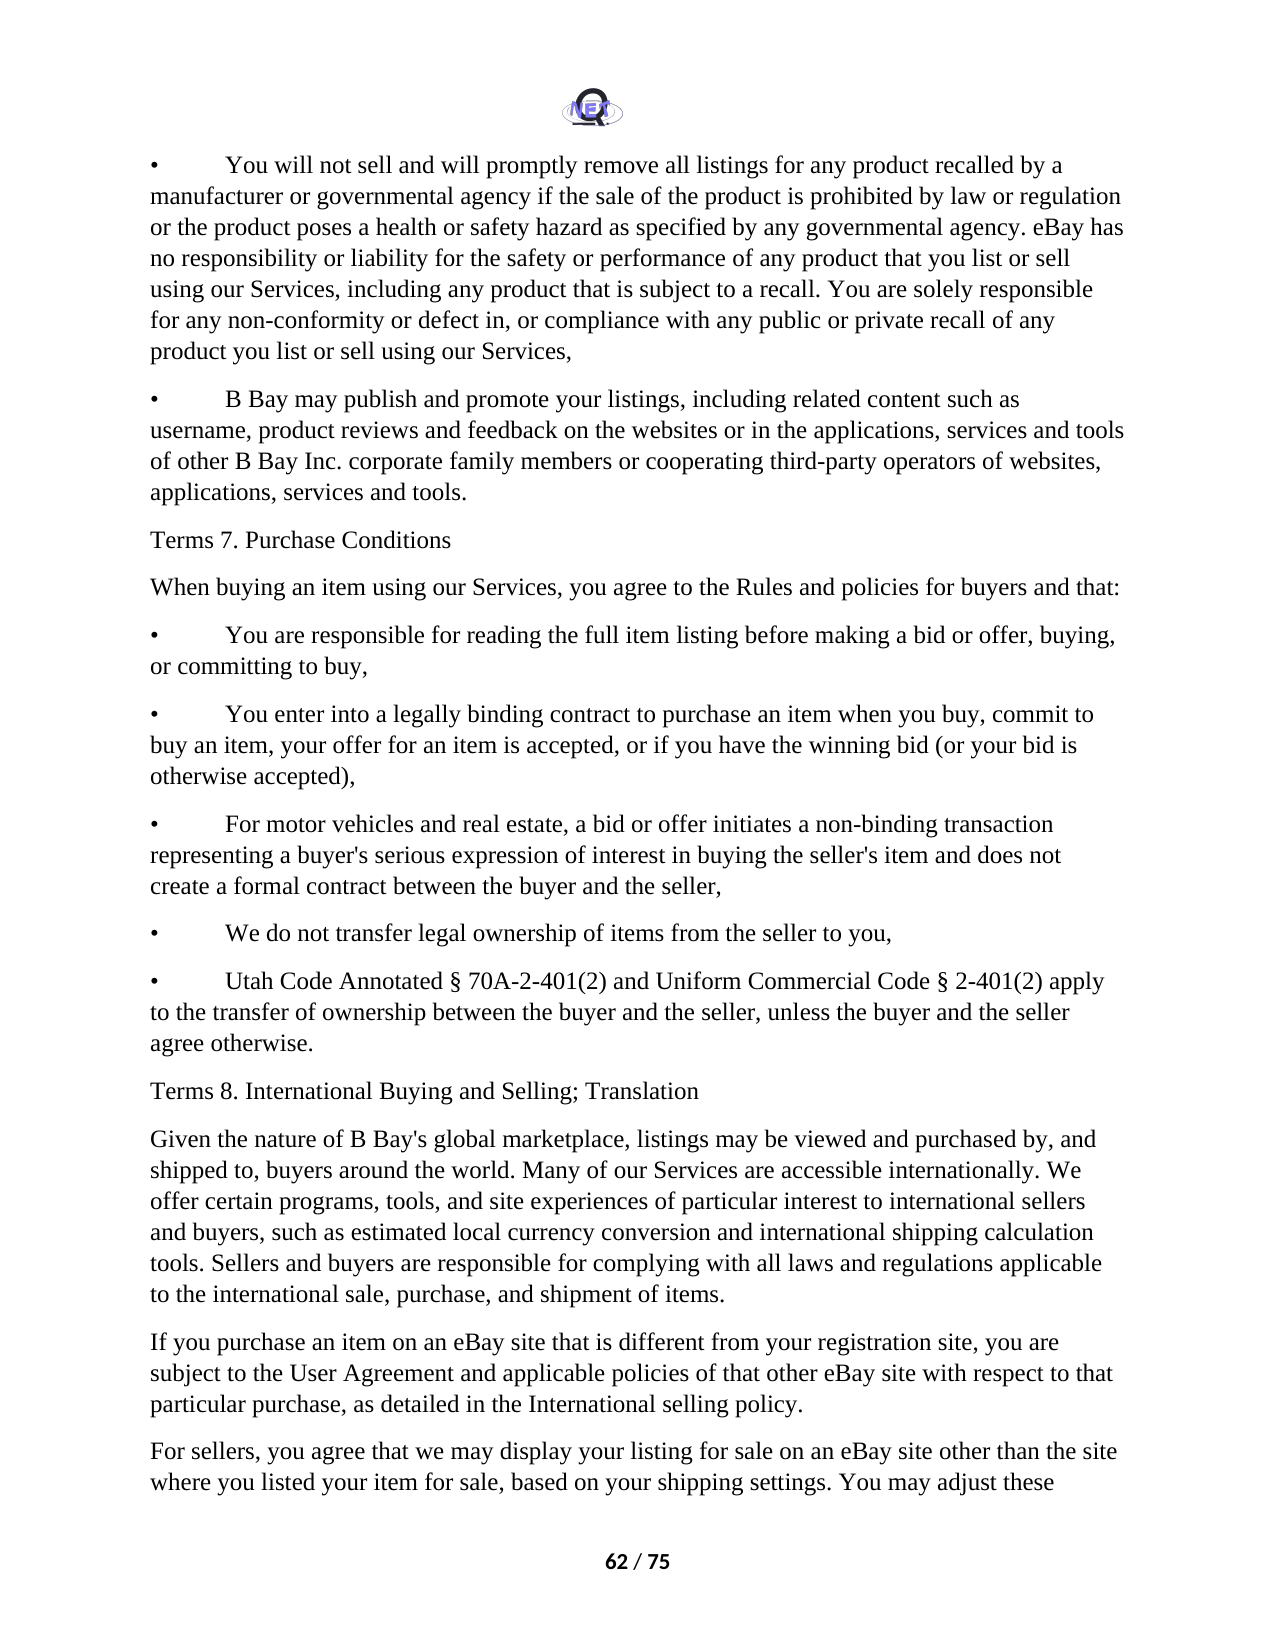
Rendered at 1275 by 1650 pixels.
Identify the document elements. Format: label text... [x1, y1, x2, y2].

text • B Bay may publish and promote your listings, including related content such as username, product reviews and feedback on the websites or in the applications, services and tools of other B Bay Inc. corporate family members or cooperating third-party operators of websites, applications, services and tools. [150, 384, 1125, 506]
text • Utah Code Annotated § 70A-2-401(2) and Uniform Commercial Code § 2-401(2) apply to the transfer of ownership between the buyer and the seller, unless the buyer and the seller agree otherwise. [150, 966, 1125, 1057]
text • You will not sell and will promptly remove all listings for any product recalled by a manufacturer or governmental agency if the sale of the product is prohibited by law or regulation or the product poses a health or safety hazard as specified by any governmental agency. eBay has no responsibility or liability for the safety or performance of any product that you list or sell using our Services, including any product that is subject to a recall. You are solely responsible for any non-conformity or defect in, or compliance with any public or private recall of any product you list or sell using our Services, [150, 150, 1125, 365]
text If you purchase an item on an eBay site that is different from your registration site, you are subject to the User Agreement and applicable policies of that other eBay site with respect to that particular purchase, as detailed in the International selling policy. [150, 1327, 1125, 1417]
text • For motor vehicles and real estate, a bid or offer initiates a non-binding transaction representing a buyer's serious expression of interest in buying the seller's item and does not create a formal contract between the buyer and the seller, [150, 809, 1125, 899]
text • We do not transfer legal ownership of items from the seller to you, [150, 918, 1125, 947]
text When buying an item using our Services, you agree to the Rules and policies for buyers and that: [150, 572, 1125, 601]
text Given the nature of B Bay's global marketplace, listings may be viewed and purchased by, and shipped to, buyers around the world. Many of our Services are accessible internationally. We offer certain programs, tools, and site experiences of particular interest to international sellers and buyers, such as estimated local currency conversion and international shipping calculation tools. Sellers and buyers are responsible for complying with all laws and regulations applicable to the international sale, purchase, and shipment of items. [150, 1124, 1125, 1308]
text • You are responsible for reading the full item listing before making a bid or offer, buying, or committing to buy, [150, 620, 1125, 680]
text Terms 8. International Buying and Selling; Translation [150, 1076, 1125, 1105]
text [150, 1436, 1125, 1496]
text • You enter into a legally binding contract to purchase an item when you buy, commit to buy an item, your offer for an item is accepted, or if you have the winning bid (or your bid is otherwise accepted), [150, 699, 1125, 790]
text Terms 7. Purchase Conditions [150, 525, 1125, 553]
picture [556, 80, 632, 131]
